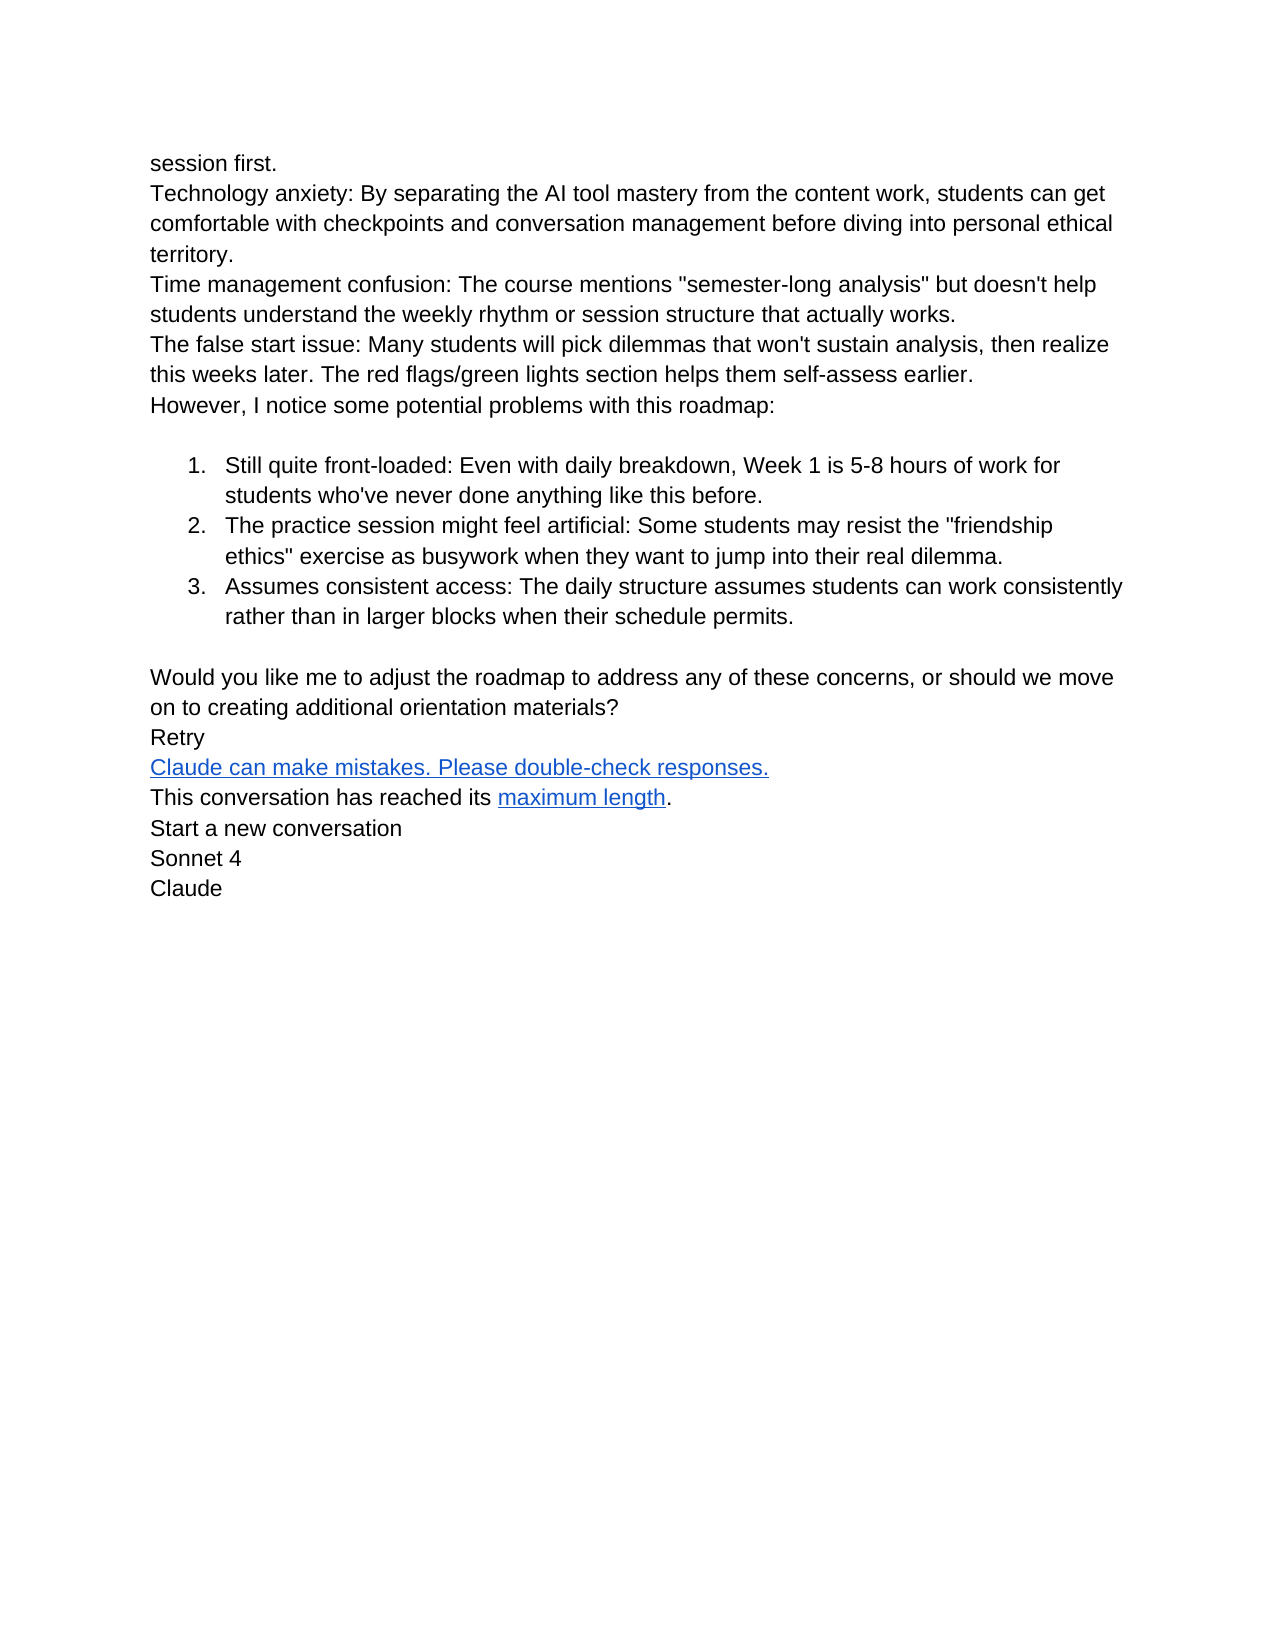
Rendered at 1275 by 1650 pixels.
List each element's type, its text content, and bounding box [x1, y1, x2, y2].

list Still quite front-loaded: Even with daily breakdown, Week 1 is 5-8 hours of work for students who've never done anything like this before. [187, 452, 1125, 509]
text Would you like me to adjust the roadmap to address any of these concerns, or should we move on to creating additional orientation materials? Retry Claude can make mistakes. Please double-check responses. This conversation has reached its maximum length. Start a new conversation Sonnet 4 Claude [150, 663, 1125, 901]
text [150, 150, 1125, 418]
list The practice session might feel artificial: Some students may resist the "friendship ethics" exercise as busywork when they want to jump into their real dilemma. [187, 512, 1125, 569]
list Assumes consistent access: The daily structure assumes students can work consistently rather than in larger blocks when their schedule permits. [187, 573, 1125, 629]
